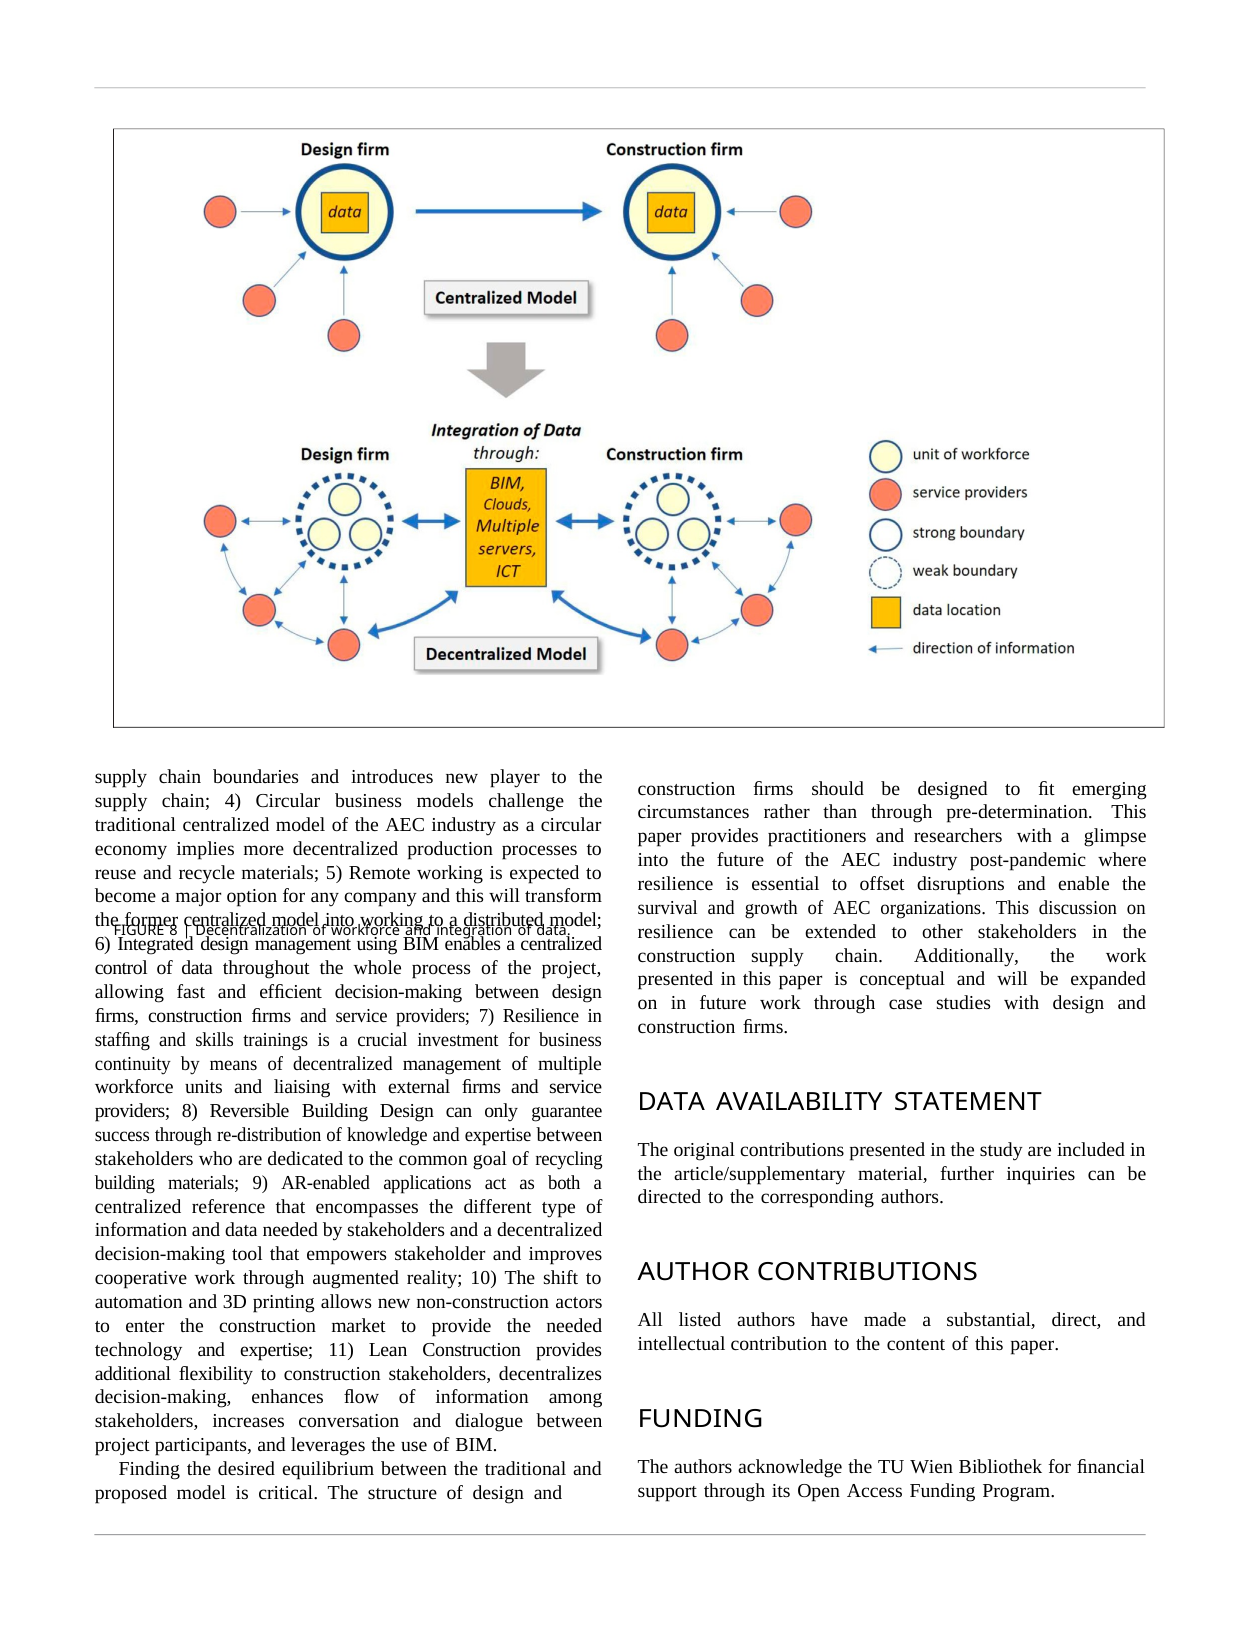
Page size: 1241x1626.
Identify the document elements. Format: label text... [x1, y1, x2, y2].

subtitle FUNDING [637, 1401, 1161, 1435]
text supply chain boundaries and introduces new player to the supply chain; 4) Circular business models challenge the traditional centralized model of the AEC industry as a circular economy implies more decentralized production processes to reuse and recycle materials; 5) Remote working is expected to become a major option for any company and this will transform the former centralized model into working to a distributed model; 6) Integrated design management using BIM enables a centralized control of data throughout the whole process of the project, allowing fast and efﬁcient decision-making between design ﬁrms, construction ﬁrms and service providers; 7) Resilience in stafﬁng and skills trainings is a crucial investment for business continuity by means of decentralized management of multiple workforce units and liaising with external ﬁrms and service providers; 8) Reversible Building Design can only guarantee success through re-distribution of knowledge and expertise between stakeholders who are dedicated to the common goal of recycling building materials; 9) AR-enabled applications act as both a centralized reference that encompasses the different type of information and data needed by stakeholders and a decentralized decision-making tool that empowers stakeholder and improves cooperative work through augmented reality; 10) The shift to automation and 3D printing allows new non-construction actors to enter the construction market to provide the needed technology and expertise; 11) Lean Construction provides additional ﬂexibility to construction stakeholders, decentralizes decision-making, enhances ﬂow of information among stakeholders, increases conversation and dialogue between project participants, and leverages the use of BIM. [94, 765, 602, 1456]
subtitle AUTHOR CONTRIBUTIONS [637, 1254, 1161, 1288]
picture [202, 140, 1075, 676]
text All listed authors have made a substantial, direct, and intellectual contribution to the content of this paper. [637, 1308, 1146, 1355]
text The authors acknowledge the TU Wien Bibliothek for ﬁnancial support through its Open Access Funding Program. [637, 1455, 1146, 1502]
text construction ﬁrms should be designed to ﬁt emerging circumstances rather than through pre-determination. This paper provides practitioners and researchers with a glimpse into the future of the AEC industry post-pandemic where resilience is essential to offset disruptions and enable the survival and growth of AEC organizations. This discussion on resilience can be extended to other stakeholders in the construction supply chain. Additionally, the work presented in this paper is conceptual and will be expanded on in future work through case studies with design and construction ﬁrms. [637, 777, 1147, 1038]
subtitle DATA AVAILABILITY STATEMENT [637, 1083, 1161, 1117]
text The original contributions presented in the study are included in the article/supplementary material, further inquiries can be directed to the corresponding authors. [637, 1138, 1146, 1208]
text Finding the desired equilibrium between the traditional and proposed model is critical. The structure of design and [94, 1457, 602, 1504]
